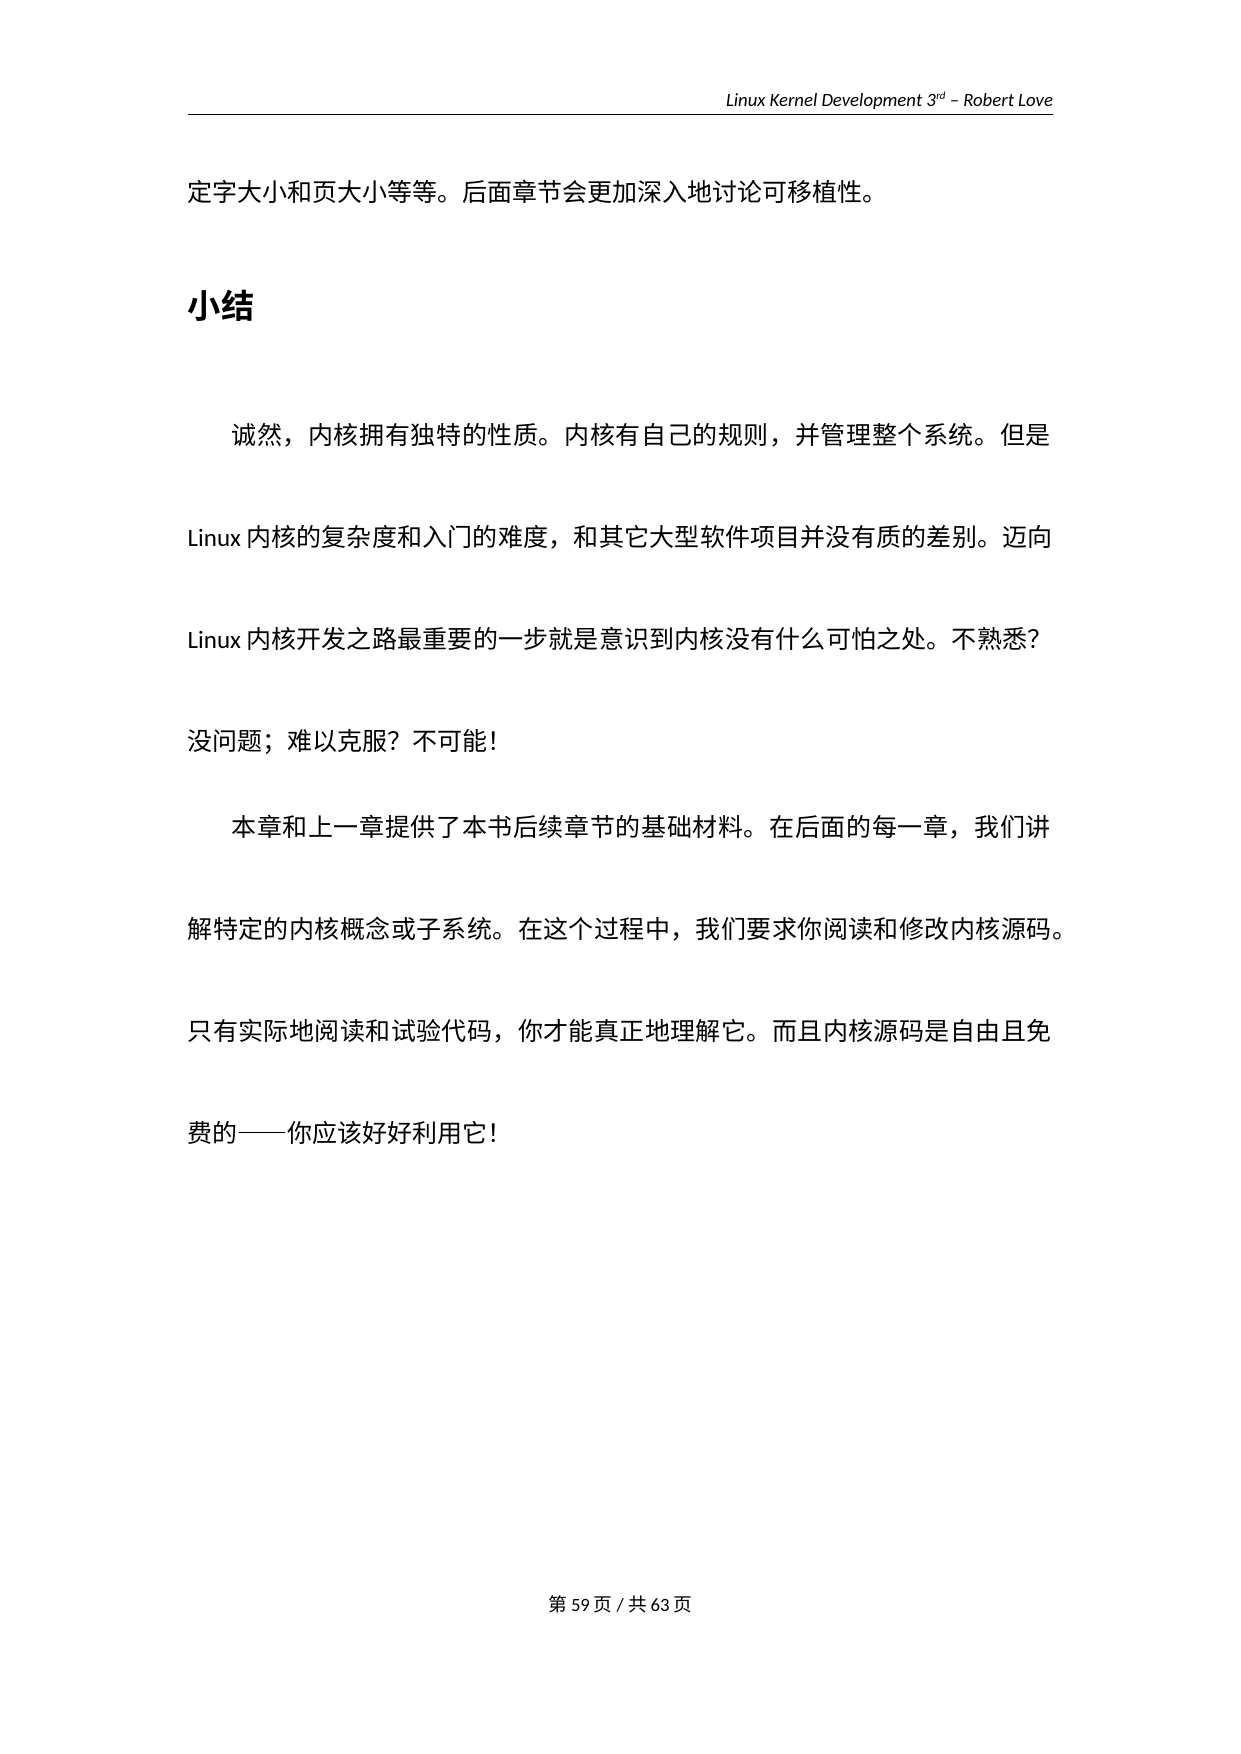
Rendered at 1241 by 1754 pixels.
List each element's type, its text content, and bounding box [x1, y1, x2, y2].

text 诚然，内核拥有独特的性质。内核有自己的规则，并管理整个系统。但是Linux内核的复杂度和入门的难度，和其它大型软件项目并没有质的差别。迈向Linux内核开发之路最重要的一步就是意识到内核没有什么可怕之处。不熟悉？没问题；难以克服？不可能！ [187, 400, 1053, 773]
subtitle 小结 [187, 270, 1053, 338]
text 本章和上一章提供了本书后续章节的基础材料。在后面的每一章，我们讲解特定的内核概念或子系统。在这个过程中，我们要求你阅读和修改内核源码。只有实际地阅读和试验代码，你才能真正地理解它。而且内核源码是自由且免费的——你应该好好利用它！ [187, 792, 1053, 1165]
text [187, 157, 1053, 225]
